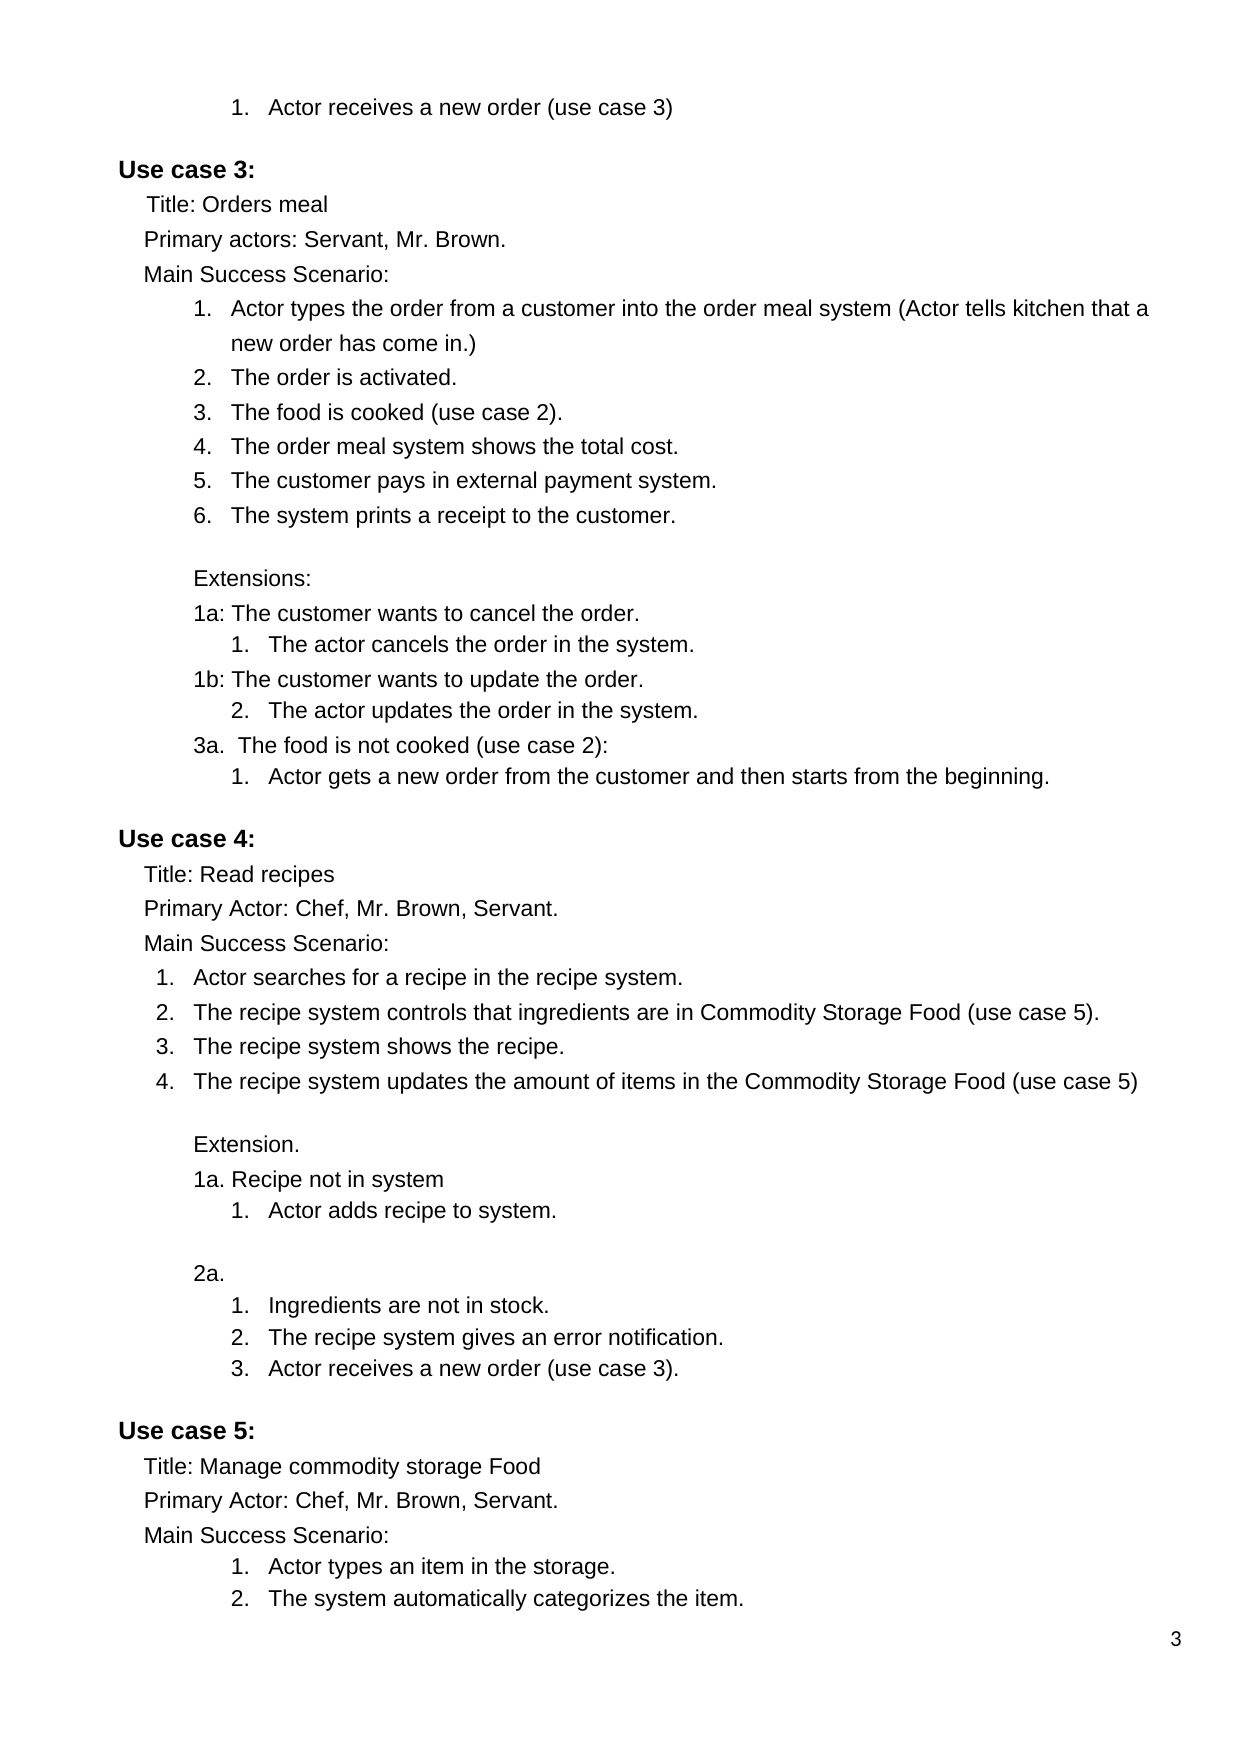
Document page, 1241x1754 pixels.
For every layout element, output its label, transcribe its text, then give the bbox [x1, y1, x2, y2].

text Extensions: [118, 557, 1181, 591]
list The recipe system updates the amount of items in the Commodity Storage Food (use case 5) [156, 1060, 1181, 1094]
list The order meal system shows the total cost. [193, 425, 1181, 459]
list The actor updates the order in the system. [231, 692, 1181, 723]
text Title: Manage commodity storage Food [118, 1444, 1181, 1479]
text 1a: The customer wants to cancel the order. [193, 591, 1181, 626]
text Primary Actor: Chef, Mr. Brown, Servant. [118, 1479, 1181, 1513]
text Title: Orders meal [118, 183, 1181, 218]
text Use case 4: [118, 818, 1181, 853]
text Use case 3: [118, 149, 1181, 183]
list The system prints a receipt to the customer. [193, 494, 1181, 528]
list Actor types the order from a customer into the order meal system (Actor tells kitchen that a new order has come in.) [193, 287, 1181, 356]
list The actor cancels the order in the system. [231, 626, 1181, 657]
list The recipe system gives an error notification. [231, 1318, 1181, 1350]
list Ingredients are not in stock. [231, 1287, 1181, 1318]
text 1b: The customer wants to update the order. [193, 657, 1181, 692]
text Primary Actor: Chef, Mr. Brown, Servant. [118, 887, 1181, 922]
list Actor types an item in the storage. [231, 1548, 1181, 1579]
text Extension. [118, 1123, 1181, 1157]
list Actor gets a new order from the customer and then starts from the beginning. [231, 758, 1181, 789]
list Actor searches for a recipe in the recipe system. [156, 956, 1181, 991]
list The food is cooked (use case 2). [193, 390, 1181, 425]
list The customer pays in external payment system. [193, 459, 1181, 494]
text Primary actors: Servant, Mr. Brown. [118, 218, 1181, 252]
list The order is activated. [193, 356, 1181, 390]
text Main Success Scenario: [118, 922, 1181, 956]
text Use case 5: [118, 1410, 1181, 1444]
list The system automatically categorizes the item. [231, 1579, 1181, 1611]
list Actor adds recipe to system. [231, 1192, 1181, 1223]
list Actor receives a new order (use case 3) [231, 89, 1181, 120]
list The recipe system controls that ingredients are in Commodity Storage Food (use case 5). [156, 991, 1181, 1025]
text Title: Read recipes [118, 853, 1181, 887]
list The recipe system shows the recipe. [156, 1025, 1181, 1060]
text Main Success Scenario: [118, 1513, 1181, 1548]
text 3a. The food is not cooked (use case 2): [193, 723, 1181, 758]
text 2a. [118, 1252, 1181, 1287]
list Actor receives a new order (use case 3). [231, 1350, 1181, 1381]
text Main Success Scenario: [118, 252, 1181, 287]
text 1a. Recipe not in system [118, 1157, 1181, 1192]
